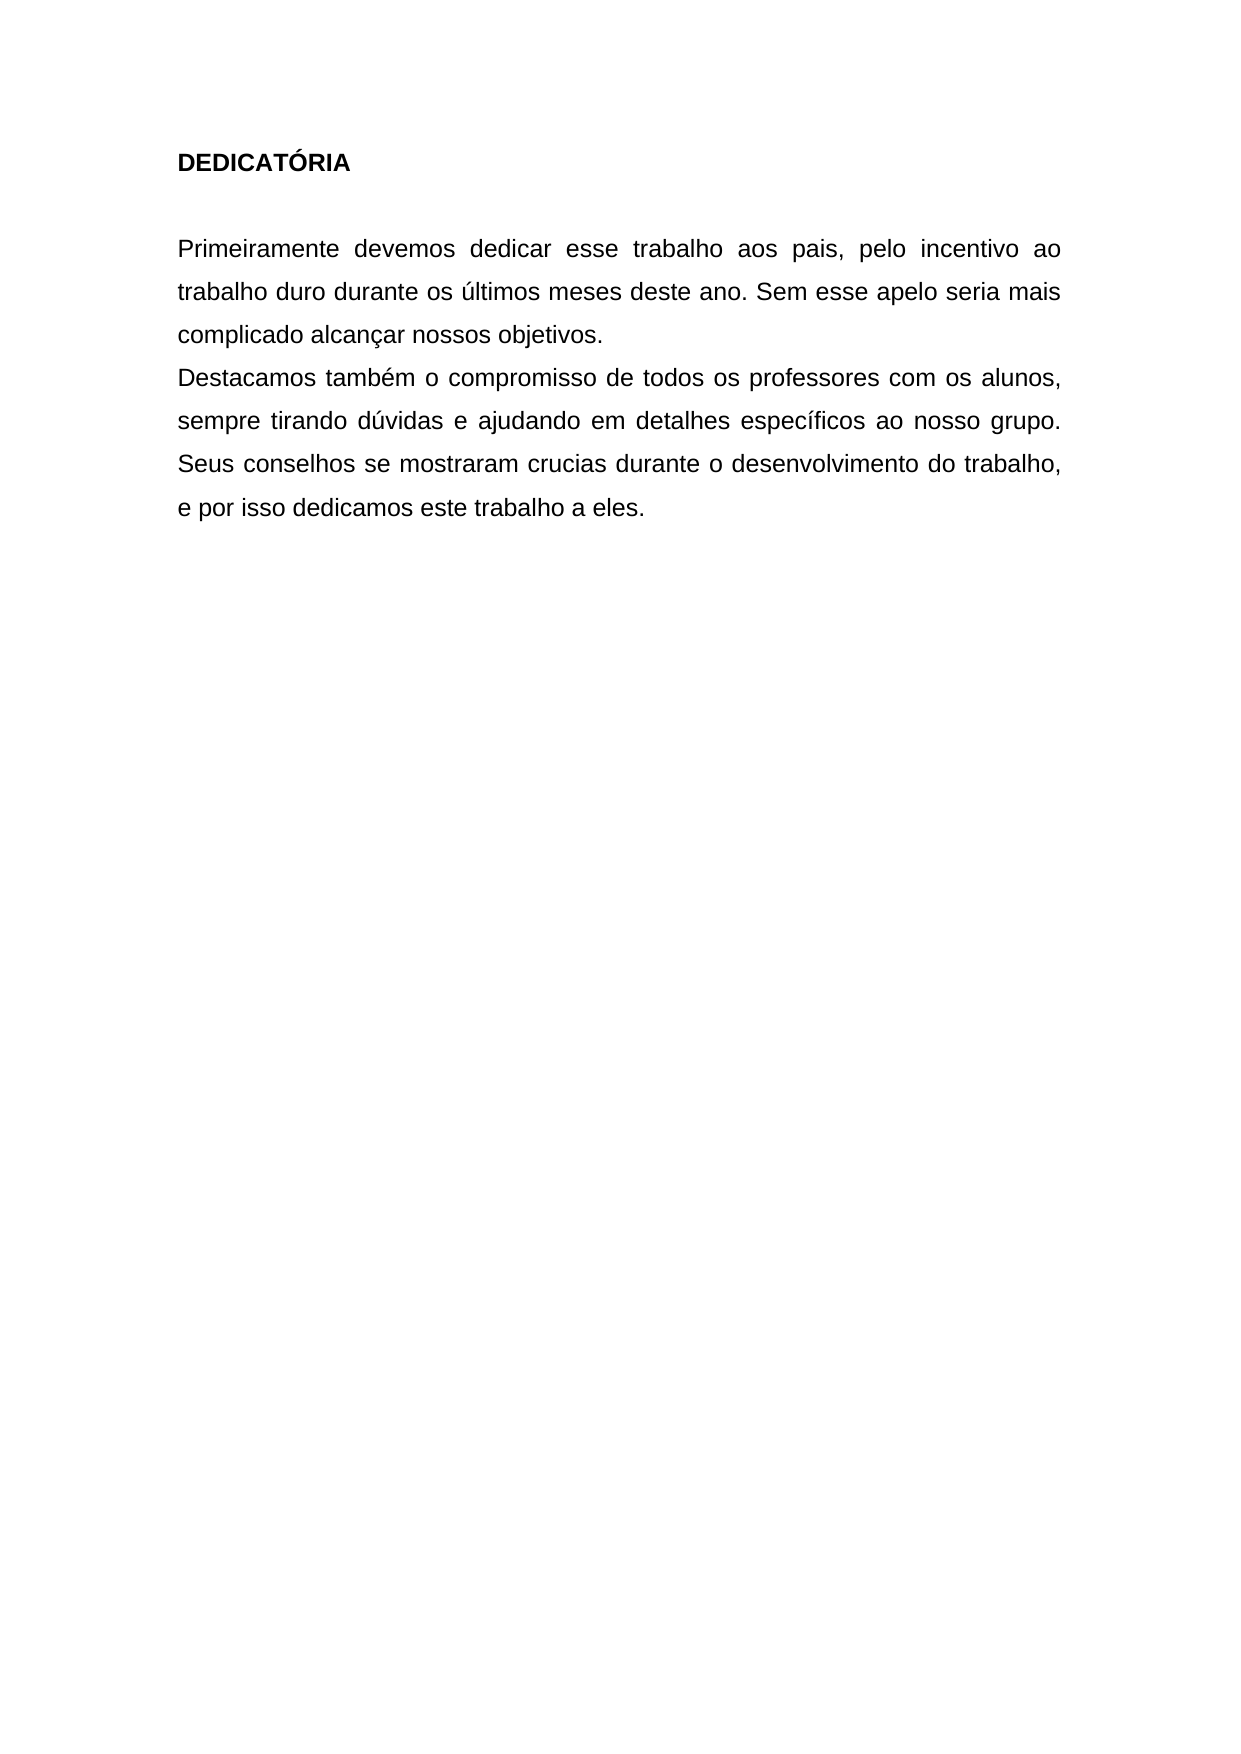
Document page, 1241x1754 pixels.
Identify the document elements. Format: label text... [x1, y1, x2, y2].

text Primeiramente devemos dedicar esse trabalho aos pais, pelo incentivo ao trabalho duro durante os últimos meses deste ano. Sem esse apelo seria mais complicado alcançar nossos objetivos. [177, 234, 1063, 349]
text DEDICATÓRIA [177, 148, 1063, 176]
text Destacamos também o compromisso de todos os professores com os alunos, sempre tirando dúvidas e ajudando em detalhes específicos ao nosso grupo. Seus conselhos se mostraram crucias durante o desenvolvimento do trabalho, e por isso dedicamos este trabalho a eles. [177, 363, 1063, 521]
